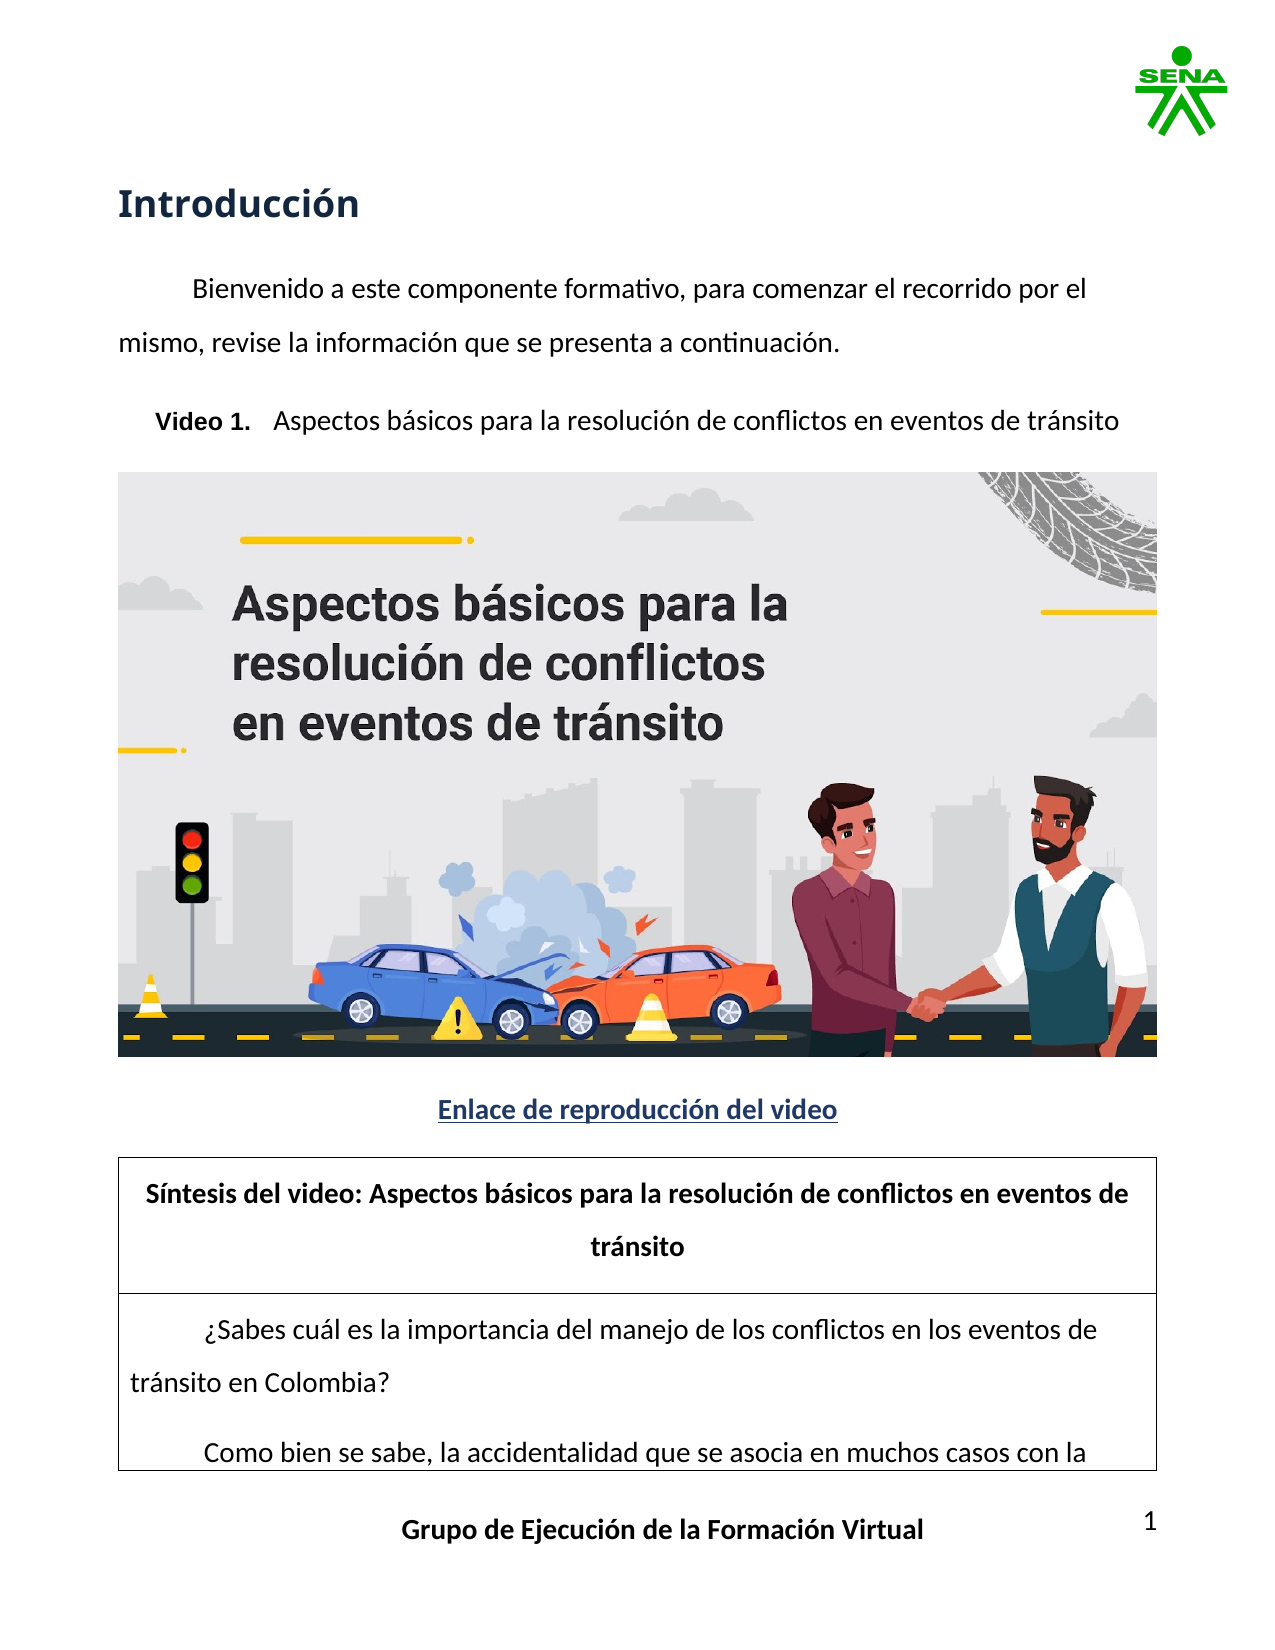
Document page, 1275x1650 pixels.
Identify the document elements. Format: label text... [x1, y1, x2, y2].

text Enlace de reproducción del video [118, 1091, 1157, 1127]
table_header Síntesis del video: Aspectos básicos para la resolución de conflictos en eventos de tránsito [119, 1158, 1156, 1293]
text Introducción [118, 177, 1157, 228]
picture [118, 472, 1157, 1057]
picture [1135, 46, 1228, 136]
text Aspectos básicos para la resolución de conflictos en eventos de tránsito [118, 402, 1157, 438]
text Bienvenido a este componente formativo, para comenzar el recorrido por el mismo, revise la información que se presenta a continuación. [118, 270, 1157, 359]
